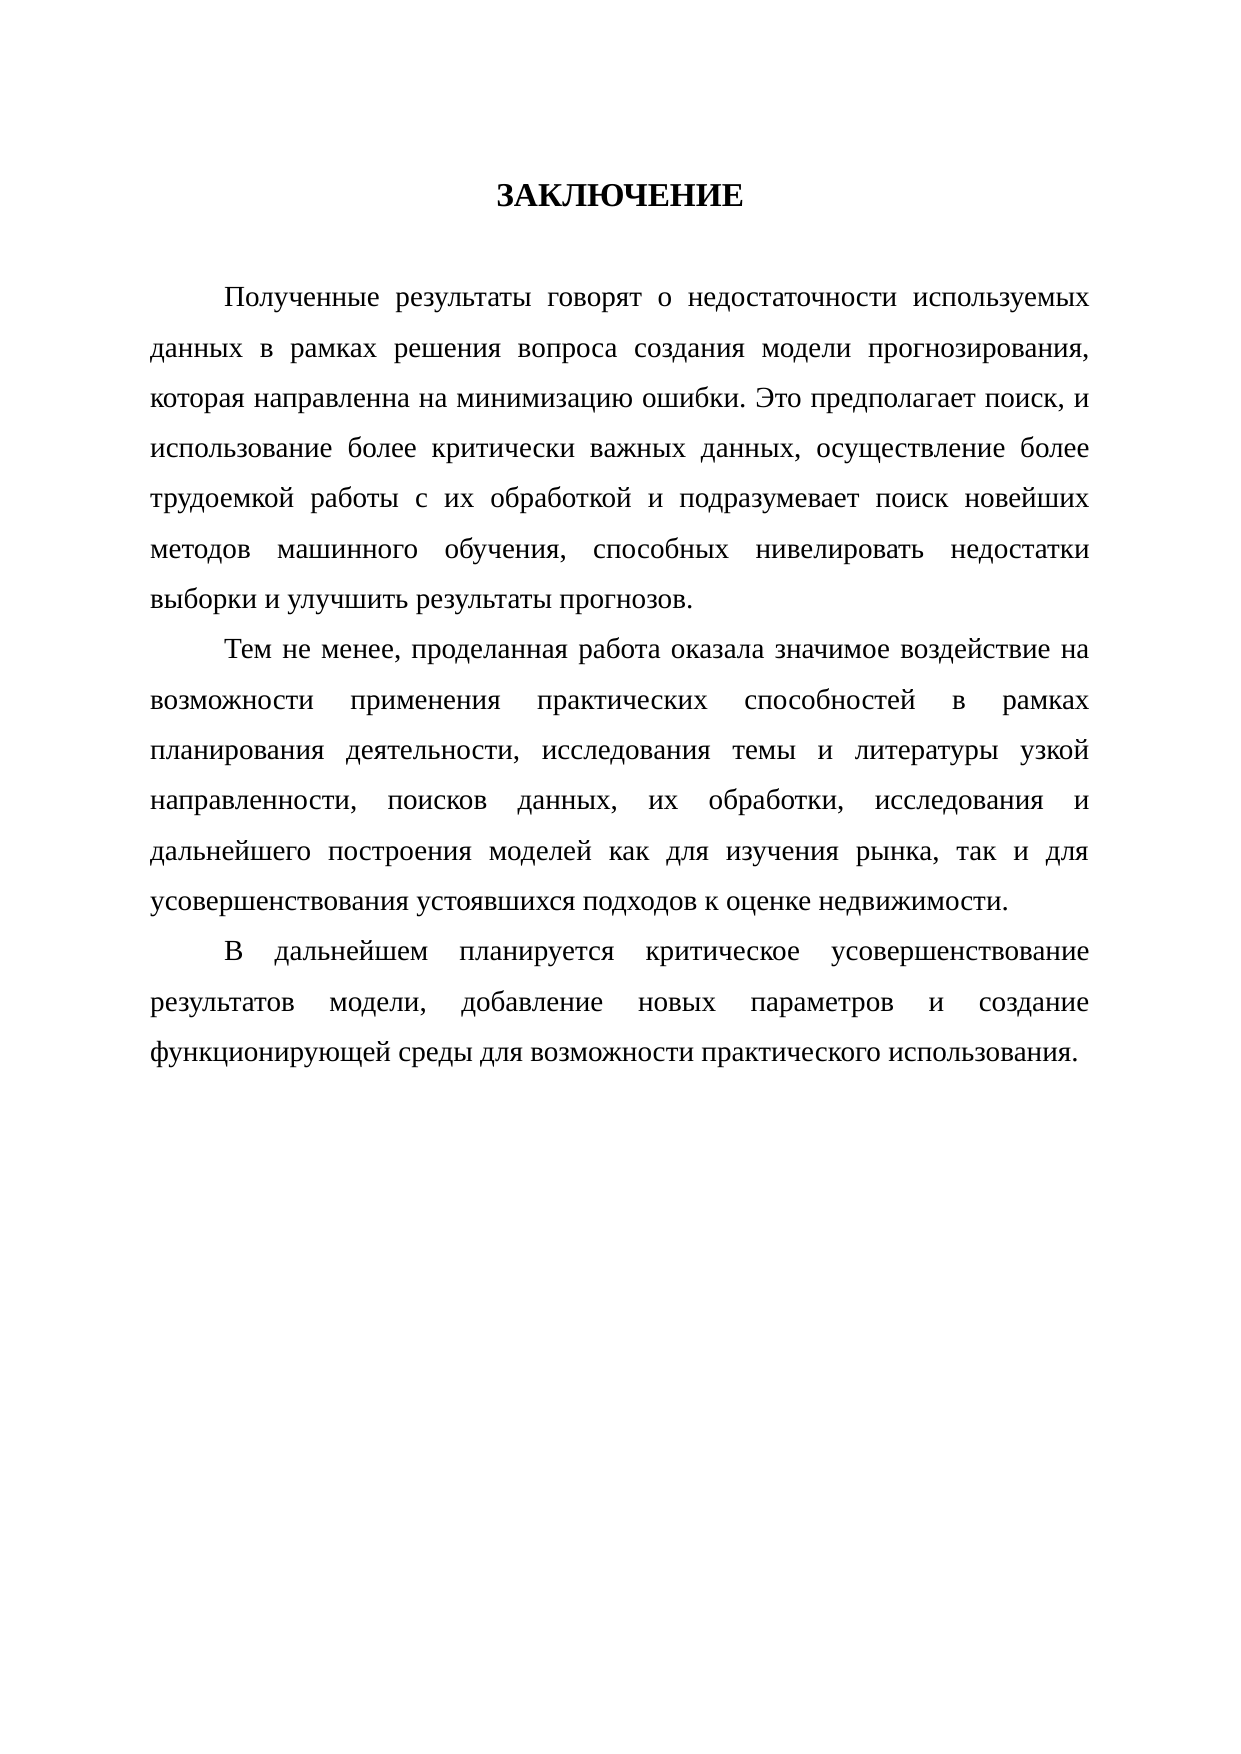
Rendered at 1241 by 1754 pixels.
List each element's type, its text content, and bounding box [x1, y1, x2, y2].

text В дальнейшем планируется критическое усовершенствование результатов модели, добавление новых параметров и создание функционирующей среды для возможности практического использования. [150, 933, 1090, 1068]
text Полученные результаты говорят о недостаточности используемых данных в рамках решения вопроса создания модели прогнозирования, которая направленна на минимизацию ошибки. Это предполагает поиск, и использование более критически важных данных, осуществление более трудоемкой работы с их обработкой и подразумевает поиск новейших методов машинного обучения, способных нивелировать недостатки выборки и улучшить результаты прогнозов. [150, 279, 1090, 615]
subtitle ЗАКЛЮЧЕНИЕ [150, 175, 1090, 213]
text Тем не менее, проделанная работа оказала значимое воздействие на возможности применения практических способностей в рамках планирования деятельности, исследования темы и литературы узкой направленности, поисков данных, их обработки, исследования и дальнейшего построения моделей как для изучения рынка, так и для усовершенствования устоявшихся подходов к оценке недвижимости. [150, 632, 1090, 917]
